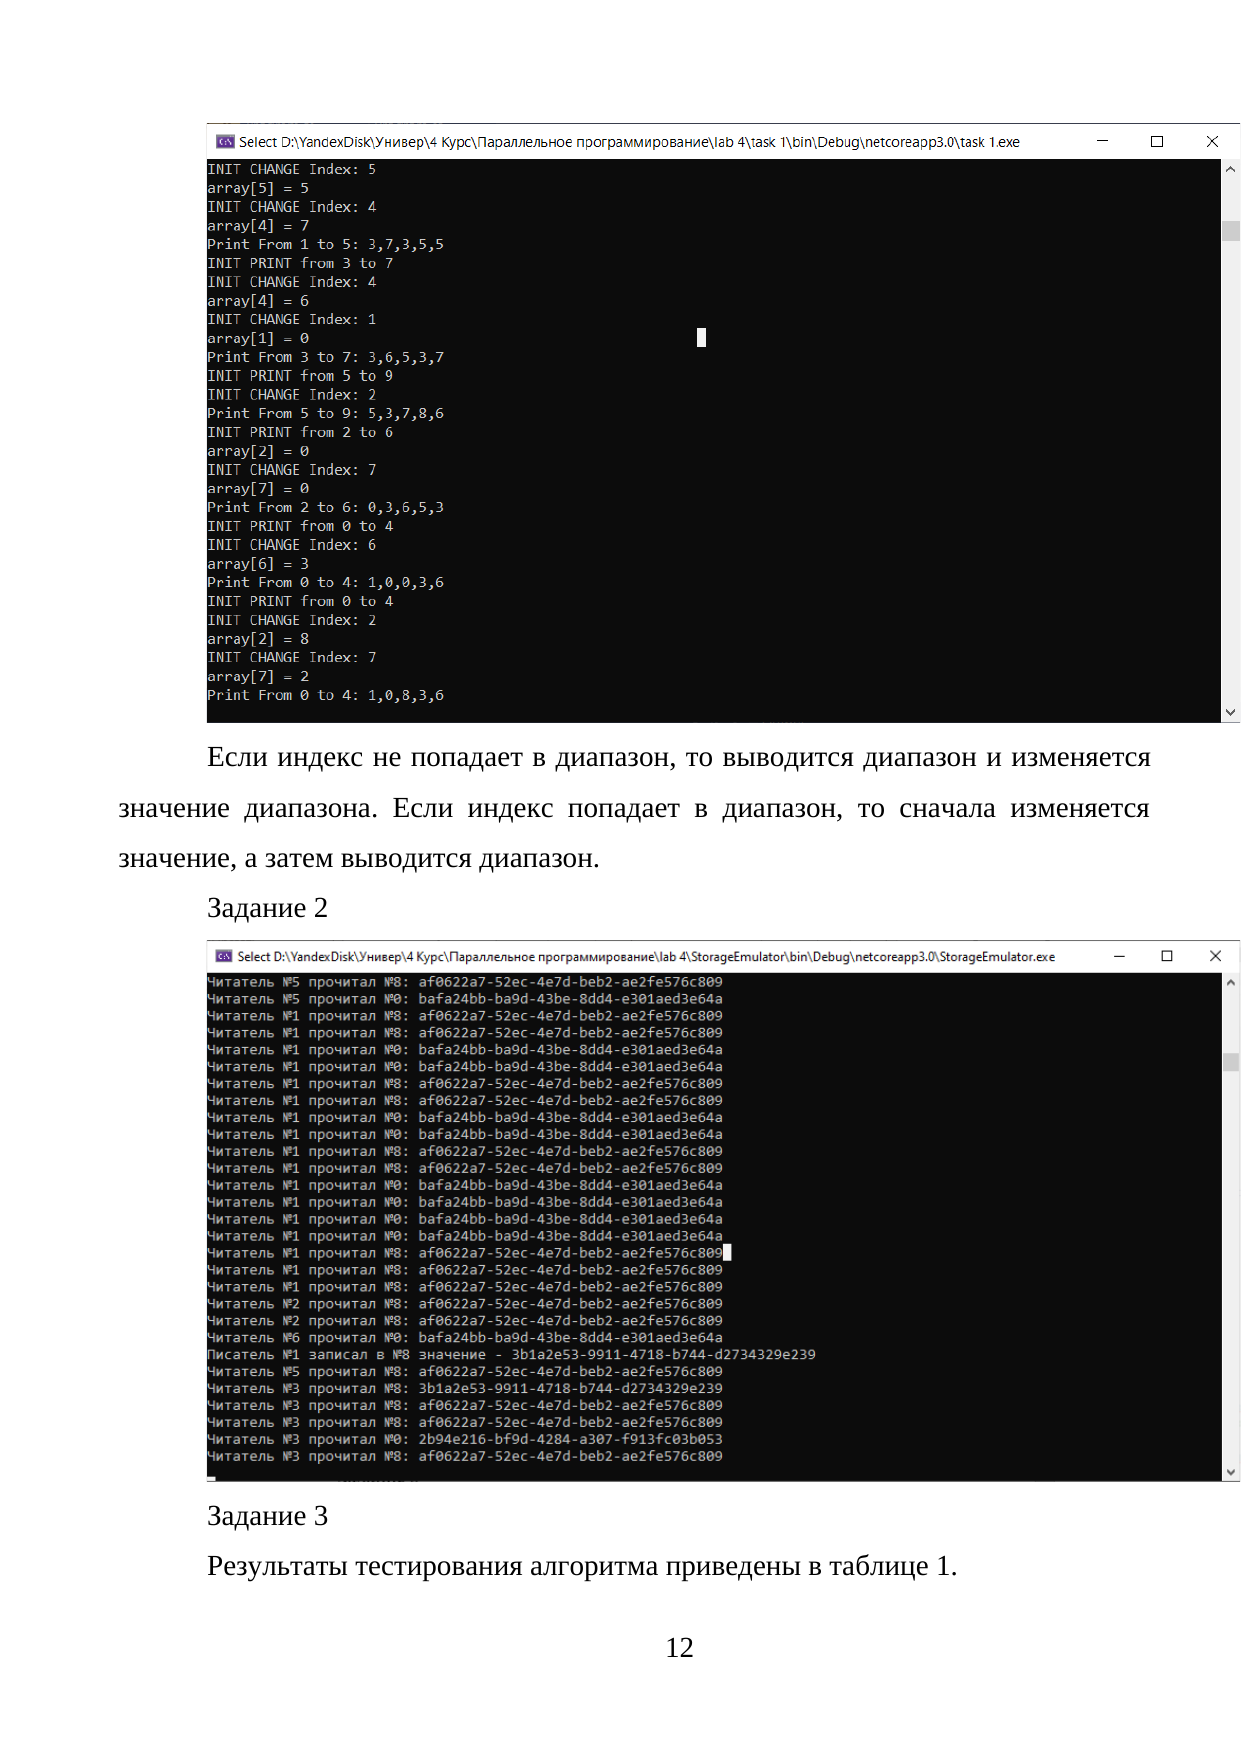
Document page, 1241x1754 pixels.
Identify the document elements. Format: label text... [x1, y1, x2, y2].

picture [206, 123, 1241, 723]
text Результаты тестирования алгоритма приведены в таблице 1. [118, 1548, 1152, 1582]
text Задание 3 [118, 1498, 1152, 1532]
picture [206, 940, 1241, 1482]
text Если индекс не попадает в диапазон, то выводится диапазон и изменяется значение диапазона. Если индекс попадает в диапазон, то сначала изменяется значение, а затем выводится диапазон. [118, 739, 1152, 874]
text Задание 2 [118, 890, 1152, 924]
